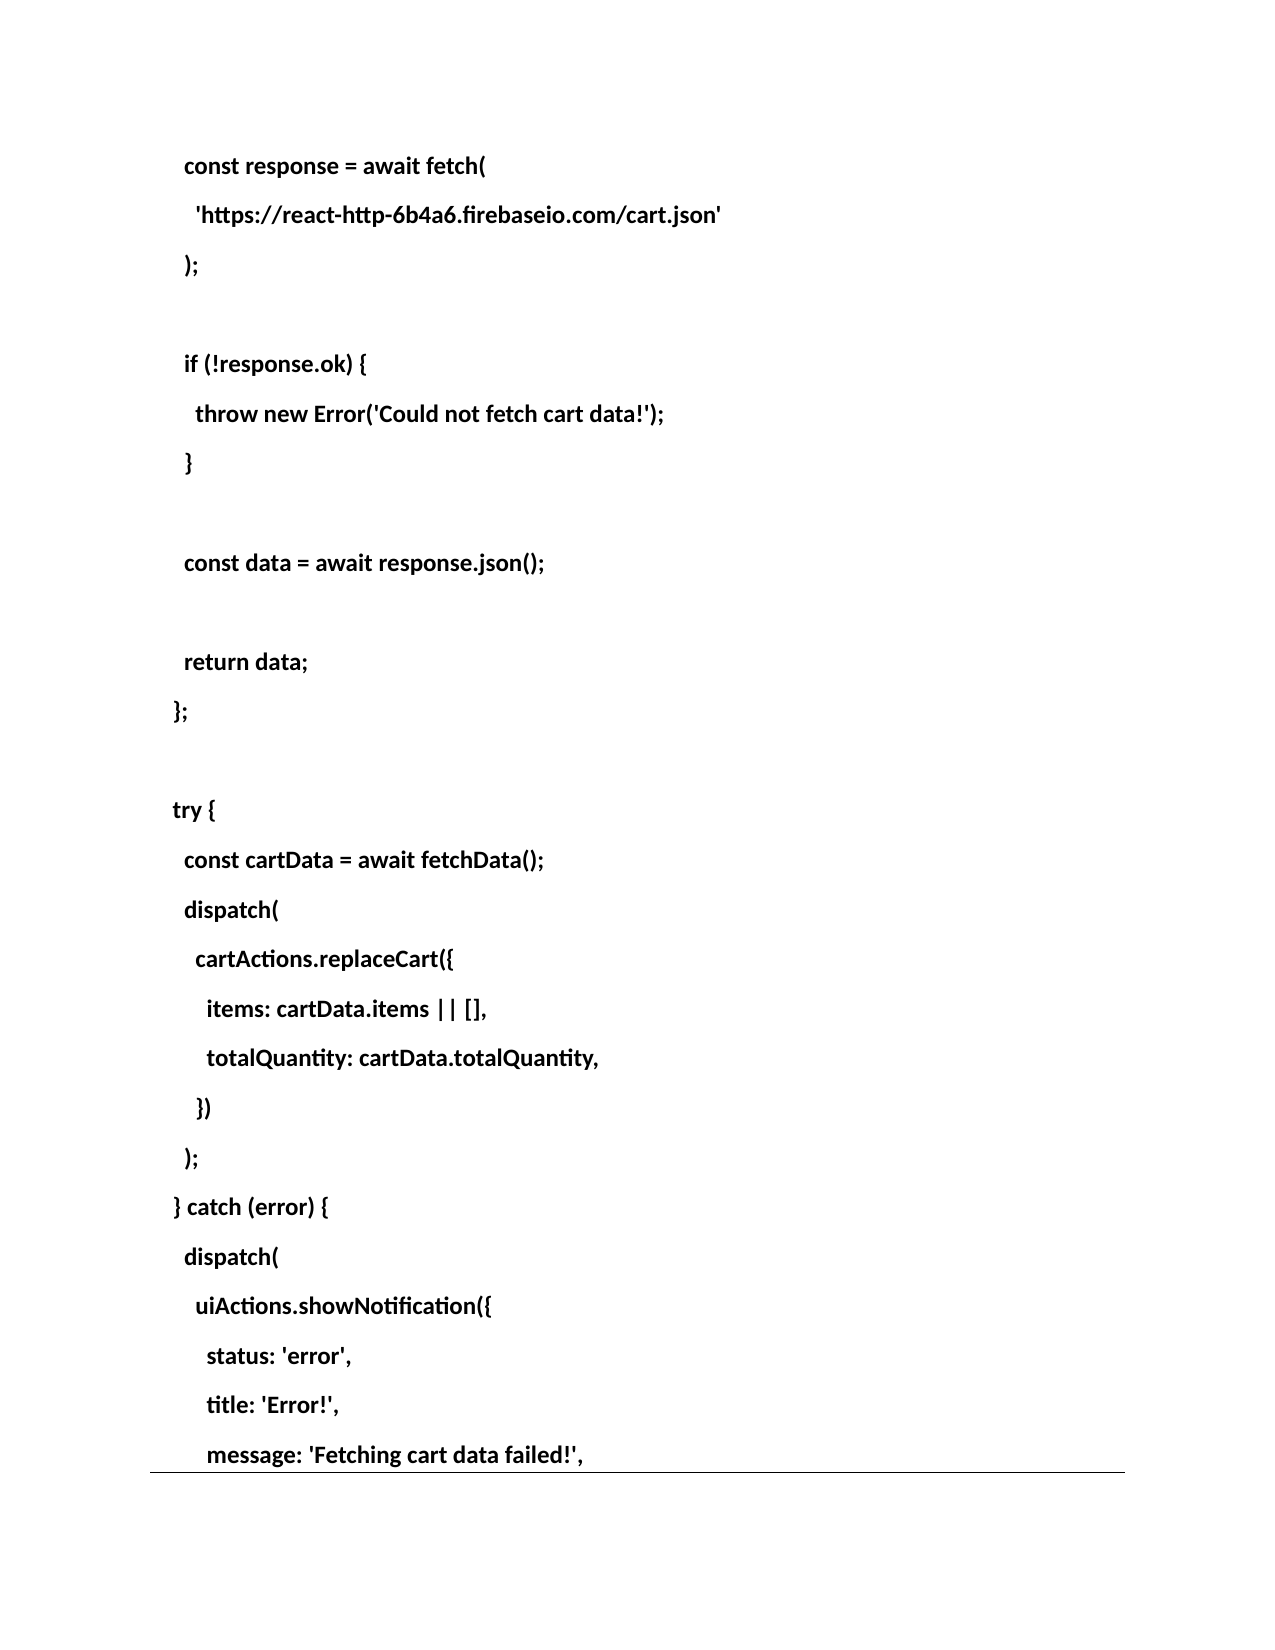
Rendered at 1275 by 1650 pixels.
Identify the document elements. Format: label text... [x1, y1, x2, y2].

text } catch (error) { [150, 1191, 1125, 1222]
text const cartData = await fetchData(); [150, 844, 1125, 875]
text status: 'error', [150, 1340, 1125, 1371]
text const data = await response.json(); [150, 547, 1125, 577]
text title: 'Error!', [150, 1389, 1125, 1420]
text }) [150, 1092, 1125, 1123]
text throw new Error('Could not fetch cart data!'); [150, 398, 1125, 428]
text items: cartData.items || [], [150, 993, 1125, 1023]
text }; [150, 695, 1125, 726]
text const response = await fetch( [150, 150, 1125, 181]
text message: 'Fetching cart data failed!', [150, 1439, 1125, 1472]
text cartActions.replaceCart({ [150, 943, 1125, 974]
text dispatch( [150, 1241, 1125, 1271]
text ); [150, 249, 1125, 280]
text dispatch( [150, 894, 1125, 924]
text if (!response.ok) { [150, 348, 1125, 379]
text try { [150, 794, 1125, 825]
text totalQuantity: cartData.totalQuantity, [150, 1042, 1125, 1073]
text uiActions.showNotification({ [150, 1290, 1125, 1321]
text ); [150, 1142, 1125, 1172]
text } [150, 447, 1125, 478]
text return data; [150, 646, 1125, 676]
text 'https://react-http-6b4a6.firebaseio.com/cart.json' [150, 199, 1125, 230]
